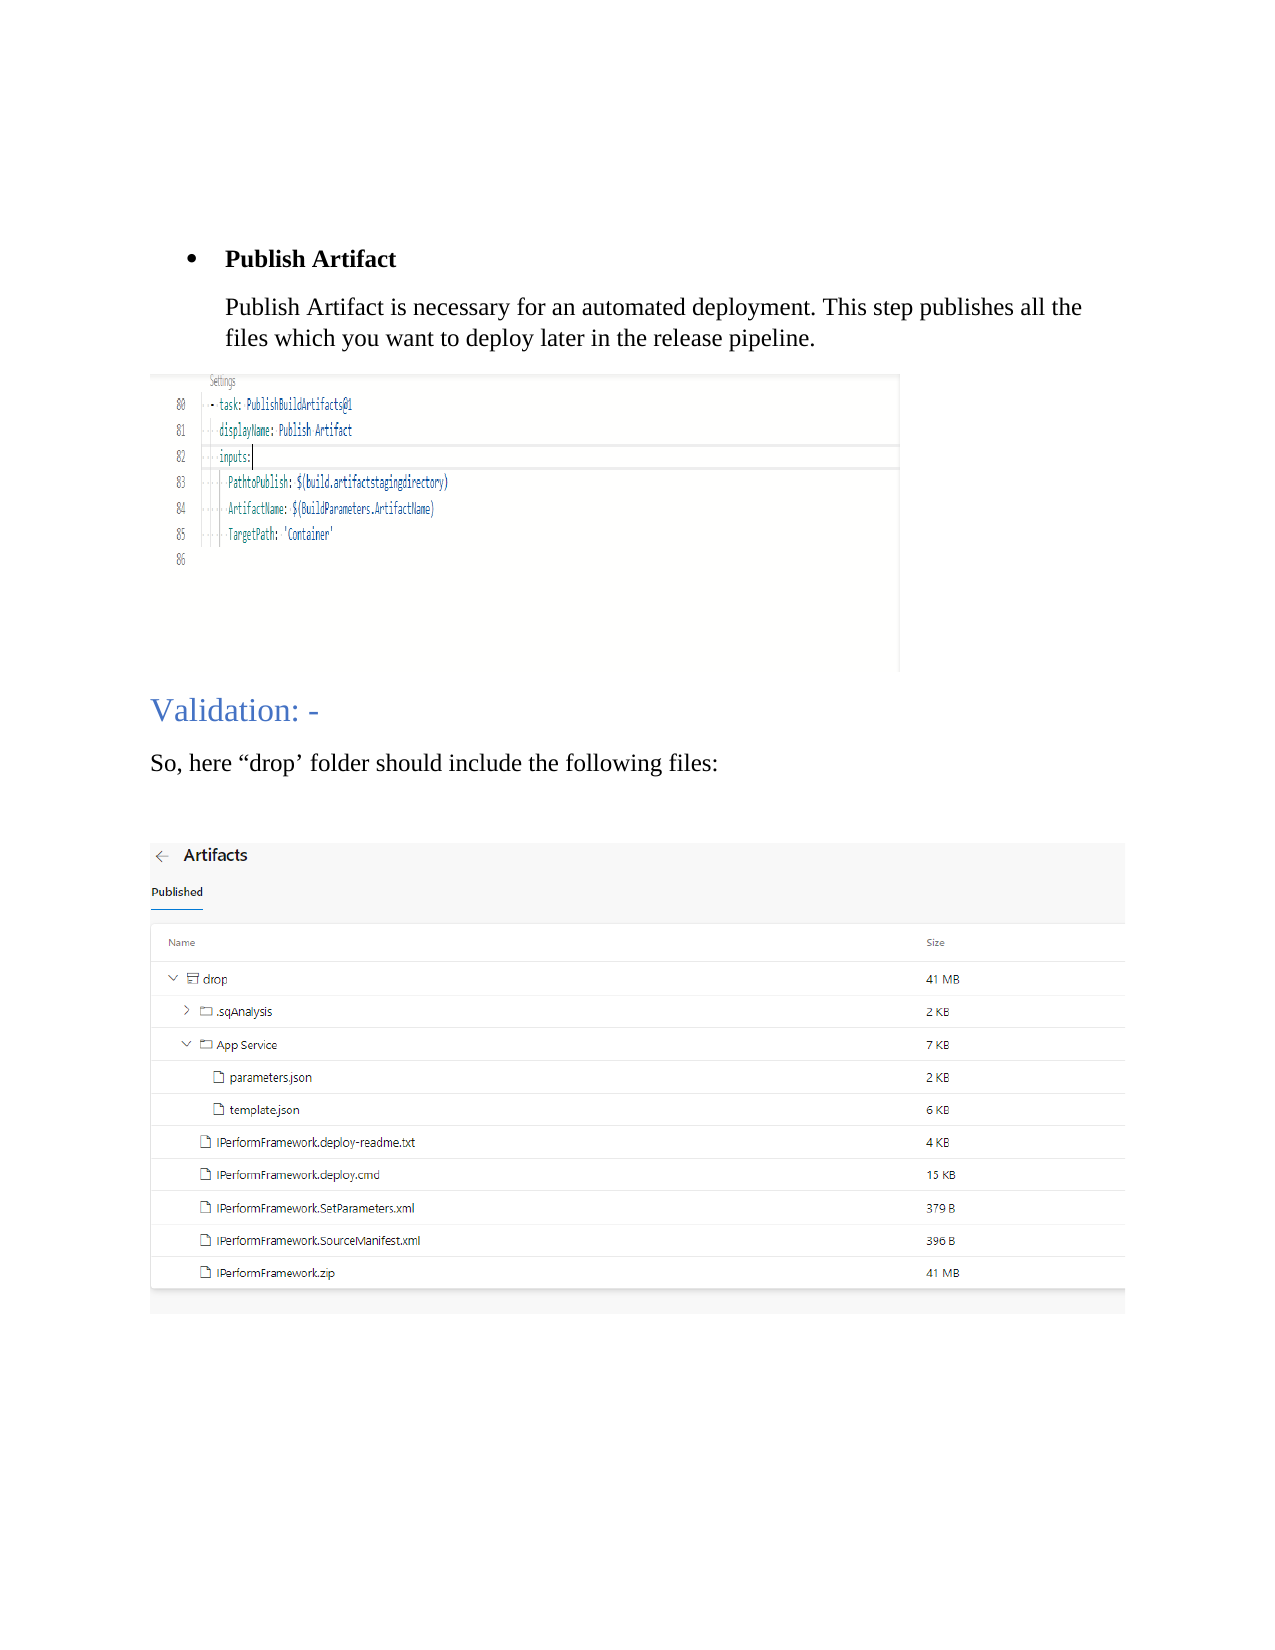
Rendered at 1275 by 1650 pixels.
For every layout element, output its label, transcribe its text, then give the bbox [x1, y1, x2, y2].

text Publish Artifact is necessary for an automated deployment. This step publishes all the files which you want to deploy later in the release pipeline. [150, 292, 1125, 352]
list Publish Artifact [187, 244, 1125, 273]
picture [150, 843, 1125, 1314]
text So, here “drop’ folder should include the following files: [150, 748, 1125, 777]
text Validation: - [150, 690, 1125, 728]
picture [150, 371, 900, 672]
